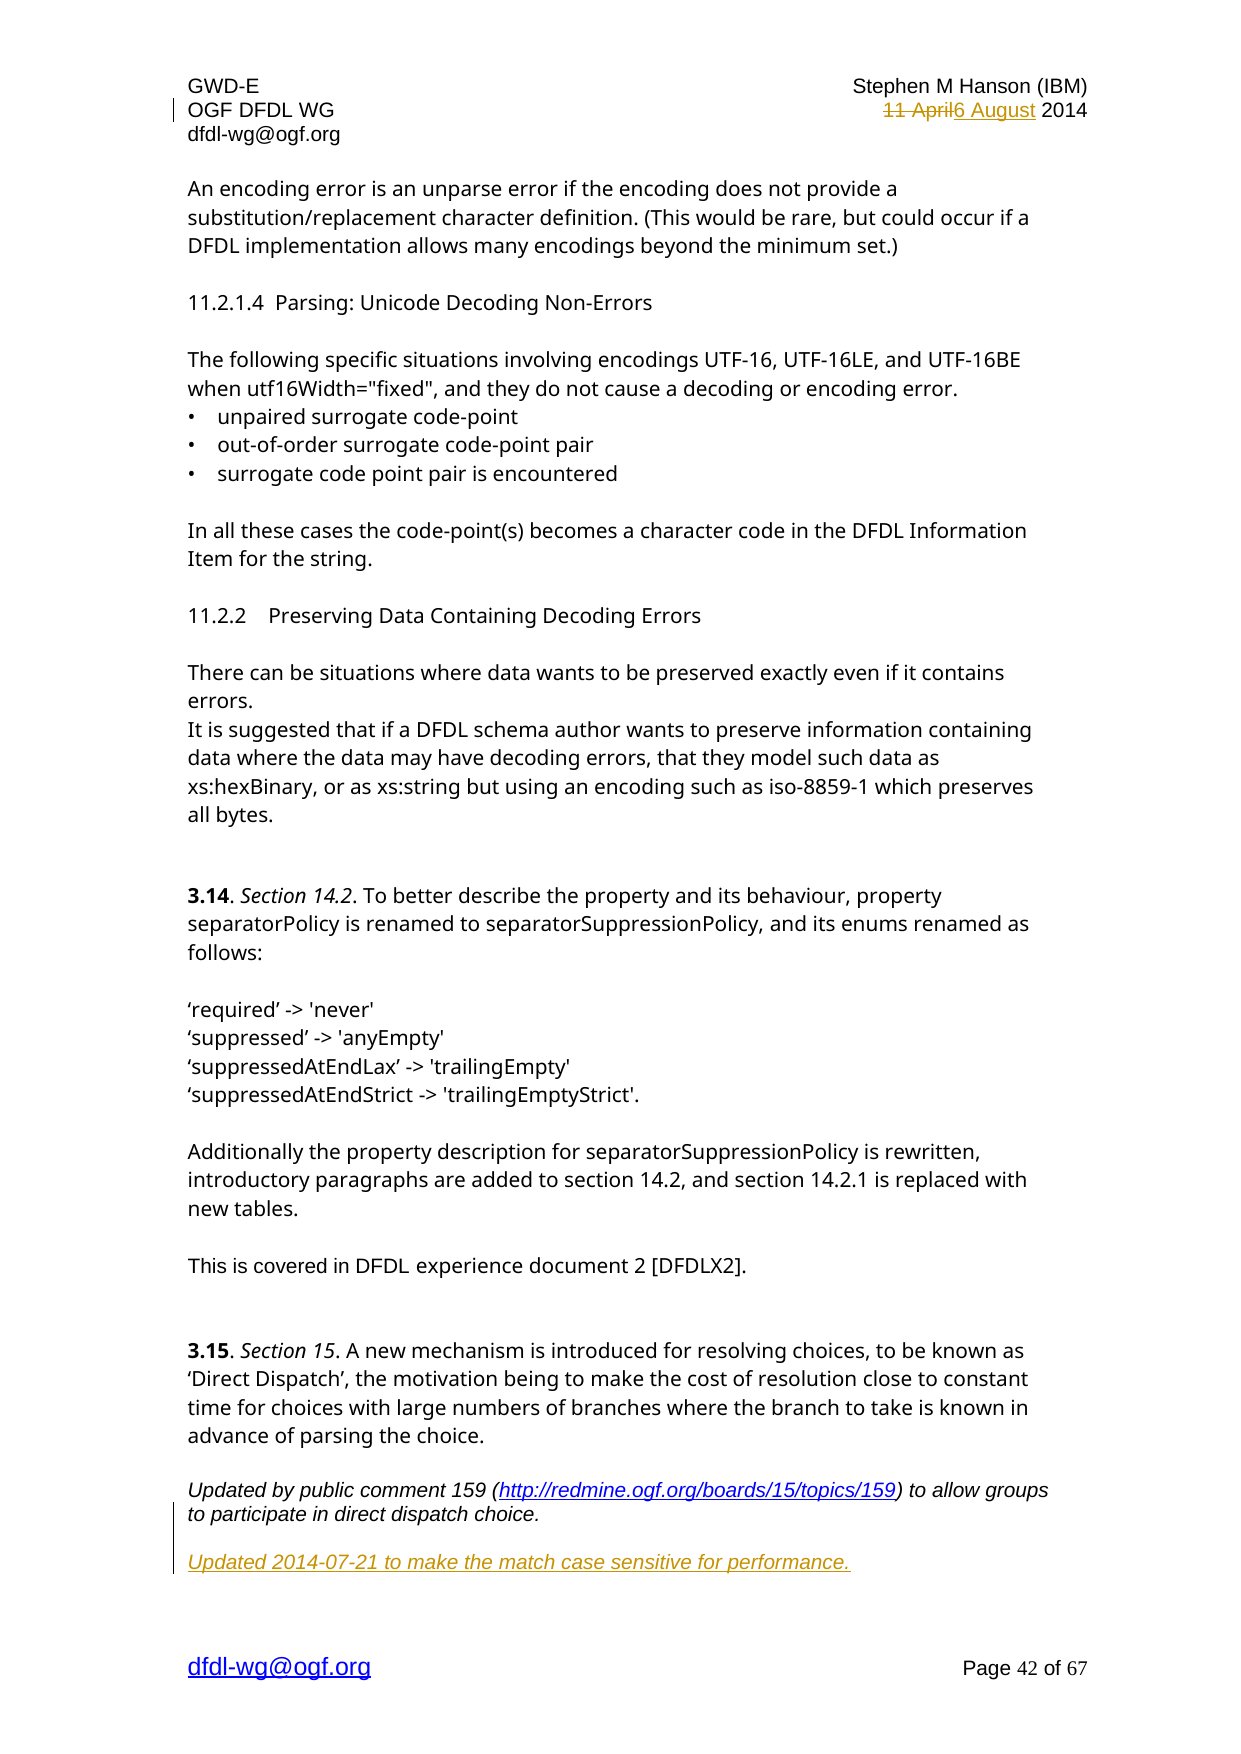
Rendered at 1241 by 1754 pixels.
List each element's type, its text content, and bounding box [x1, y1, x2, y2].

text 11.2.1.4 Parsing: Unicode Decoding Non-Errors [187, 288, 1053, 317]
text ‘suppressedAtEndStrict -> 'trailingEmptyStrict'. [187, 1080, 1053, 1109]
text 11.2.2 Preserving Data Containing Decoding Errors [187, 601, 1053, 630]
text 3.14. Section 14.2. To better describe the property and its behaviour, property separatorPolicy is renamed to separatorSuppressionPolicy, and its enums renamed as follows: [187, 881, 1053, 966]
text 3.15. Section 15. A new mechanism is introduced for resolving choices, to be known as ‘Direct Dispatch’, the motivation being to make the cost of resolution close to constant time for choices with large numbers of branches where the branch to take is known in advance of parsing the choice. [187, 1336, 1053, 1450]
text In all these cases the code-point(s) becomes a character code in the DFDL Information Item for the string. [187, 516, 1053, 573]
text Additionally the property description for separatorSuppressionPolicy is rewritten, introductory paragraphs are added to section 14.2, and section 14.2.1 is replaced with new tables. [187, 1137, 1053, 1222]
text • out-of-order surrogate code-point pair [187, 431, 1053, 459]
text Updated by public comment 159 (http://redmine.ogf.org/boards/15/topics/159) to allow groups to participate in direct dispatch choice. [187, 1478, 1053, 1526]
text It is suggested that if a DFDL schema author wants to preserve information containing data where the data may have decoding errors, that they model such data as xs:hexBinary, or as xs:string but using an encoding such as iso-8859-1 which preserves all bytes. [187, 715, 1053, 829]
text The following specific situations involving encodings UTF-16, UTF-16LE, and UTF-16BE when utf16Width="fixed", and they do not cause a decoding or encoding error. [187, 345, 1053, 402]
text ‘suppressedAtEndLax’ -> 'trailingEmpty' [187, 1052, 1053, 1080]
text ‘required’ -> 'never' [187, 995, 1053, 1023]
text This is covered in DFDL experience document 2 [DFDLX2]. [187, 1251, 1053, 1279]
text ‘suppressed’ -> 'anyEmpty' [187, 1023, 1053, 1052]
text • unpaired surrogate code-point [187, 402, 1053, 431]
text An encoding error is an unparse error if the encoding does not provide a substitution/replacement character definition. (This would be rare, but could occur if a DFDL implementation allows many encodings beyond the minimum set.) [187, 174, 1053, 260]
text There can be situations where data wants to be preserved exactly even if it contains errors. [187, 658, 1053, 715]
text • surrogate code point pair is encountered [187, 459, 1053, 487]
